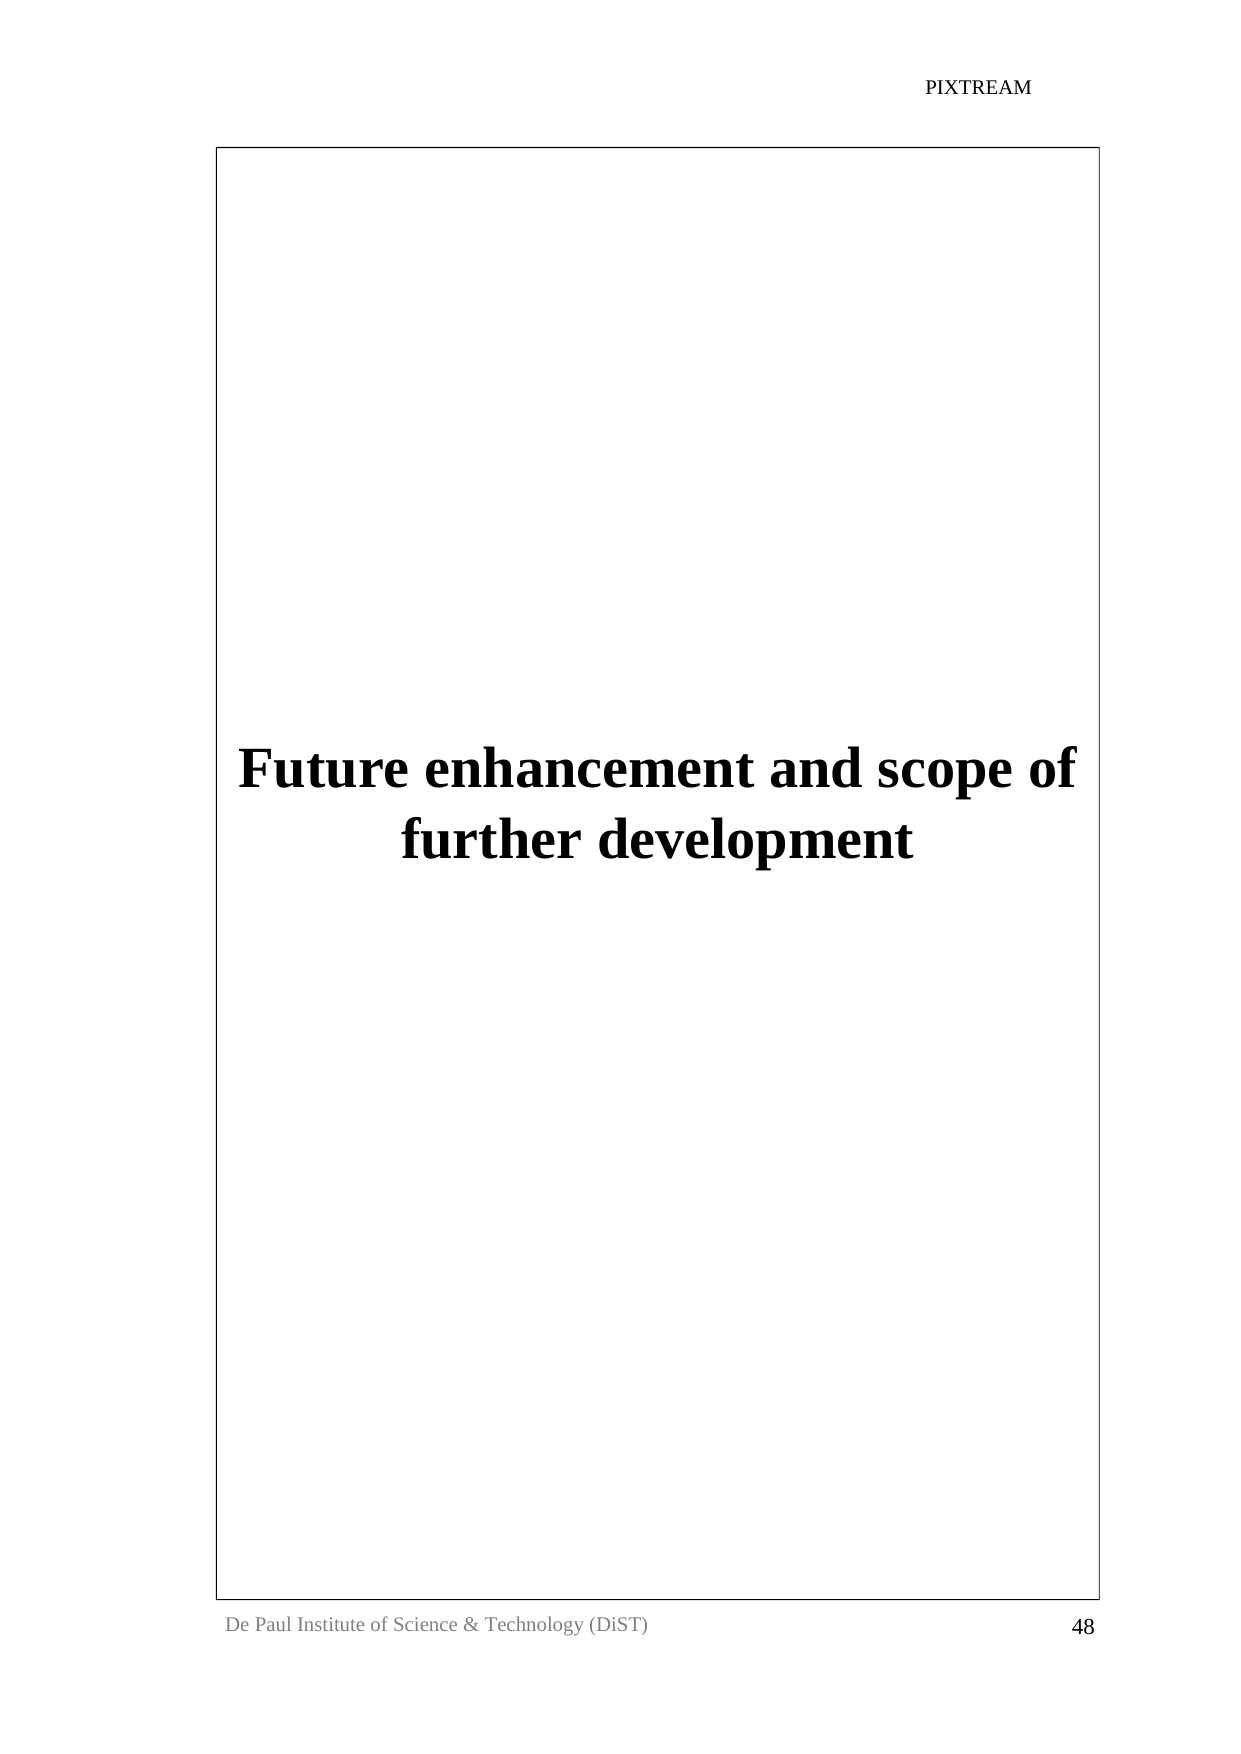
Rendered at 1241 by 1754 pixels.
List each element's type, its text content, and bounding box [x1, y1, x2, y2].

subtitle Future enhancement and scope of further development [238, 732, 1079, 871]
